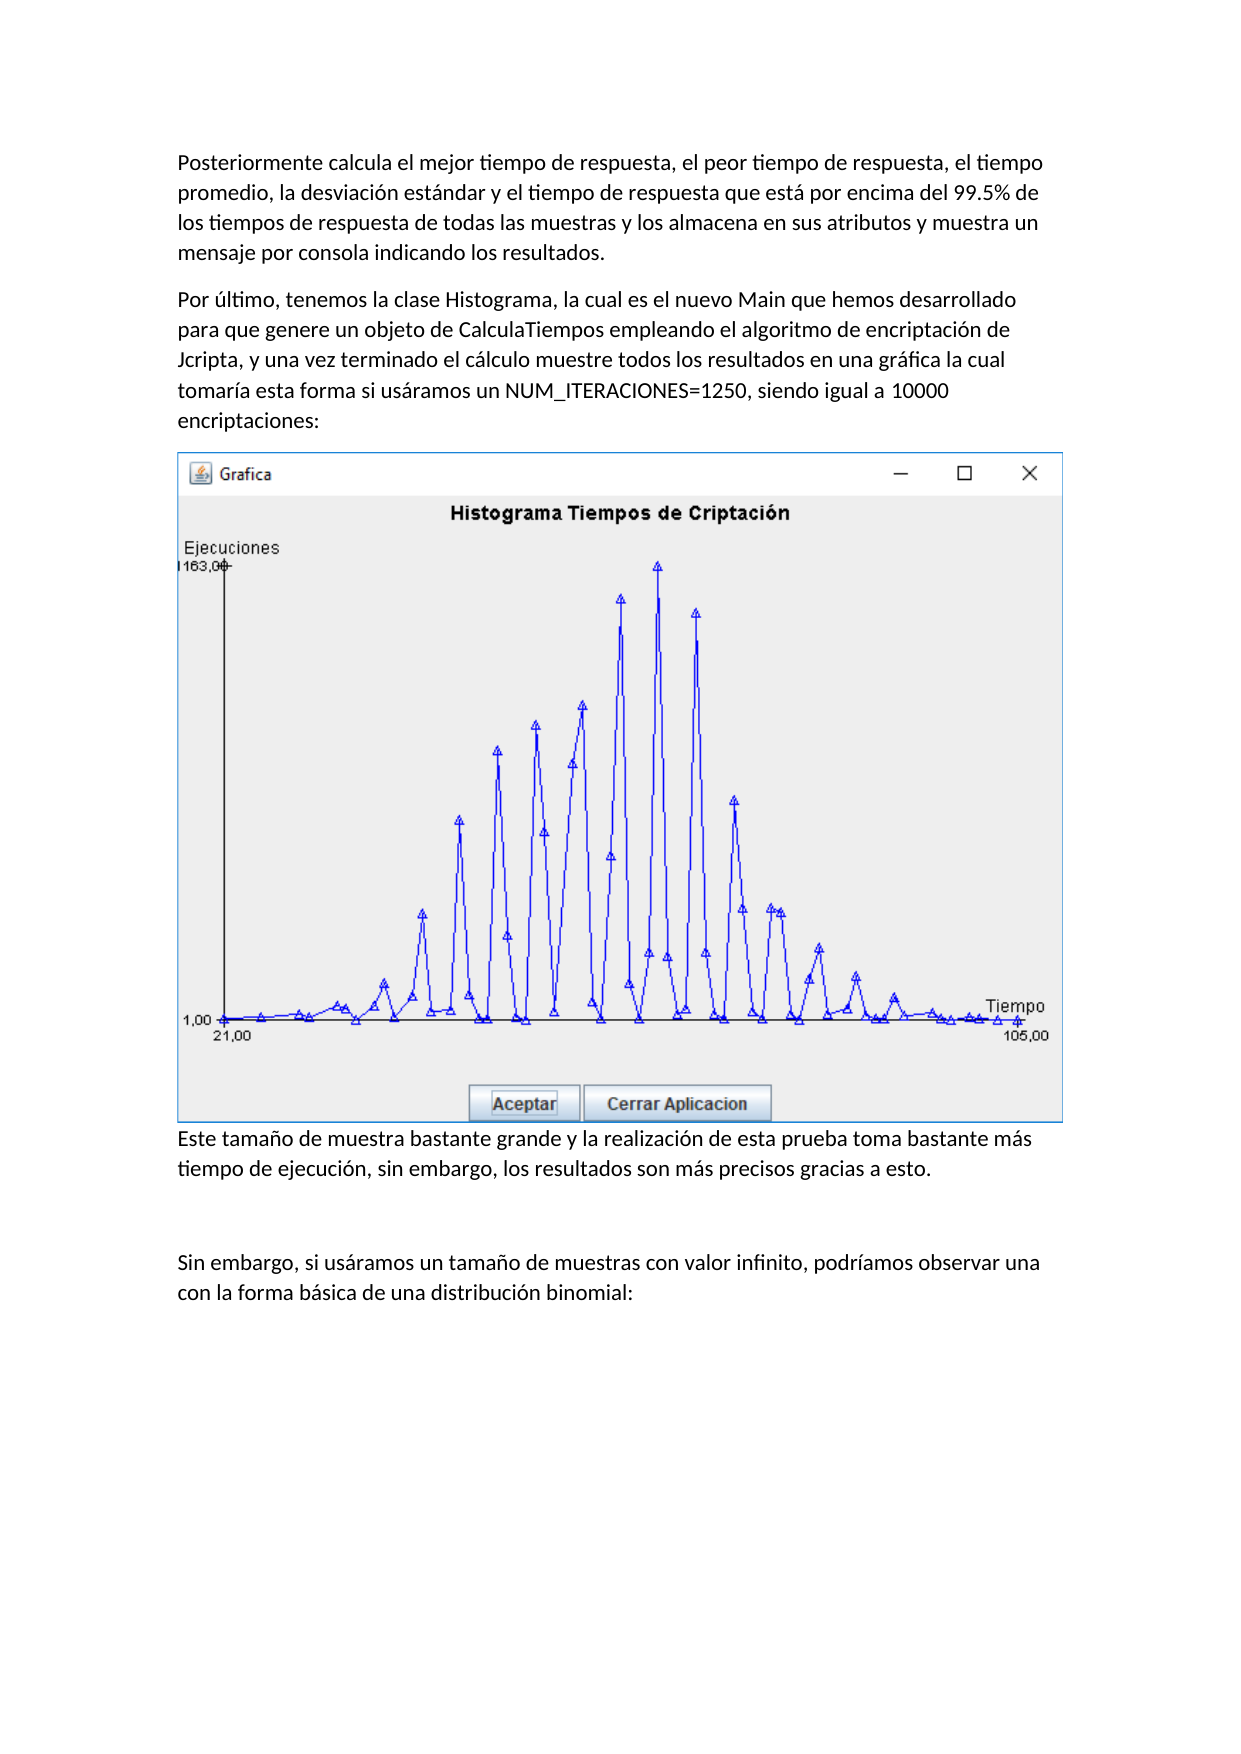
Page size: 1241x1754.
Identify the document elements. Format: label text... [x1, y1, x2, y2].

text Posteriormente calcula el mejor tiempo de respuesta, el peor tiempo de respuesta, el tiempo promedio, la desviación estándar y el tiempo de respuesta que está por encima del 99.5% de los tiempos de respuesta de todas las muestras y los almacena en sus atributos y muestra un mensaje por consola indicando los resultados. [177, 148, 1063, 266]
text Este tamaño de muestra bastante grande y la realización de esta prueba toma bastante más tiempo de ejecución, sin embargo, los resultados son más precisos gracias a esto. [177, 1123, 1063, 1183]
text Por último, tenemos la clase Histograma, la cual es el nuevo Main que hemos desarrollado para que genere un objeto de CalculaTiempos empleando el algoritmo de encriptación de Jcripta, y una vez terminado el cálculo muestre todos los resultados en una gráfica la cual tomaría esta forma si usáramos un NUM_ITERACIONES=1250, siendo igual a 10000 encriptaciones: [177, 285, 1063, 434]
picture [177, 452, 1063, 1123]
text Sin embargo, si usáramos un tamaño de muestras con valor infinito, podríamos observar una con la forma básica de una distribución binomial: [177, 1248, 1063, 1307]
